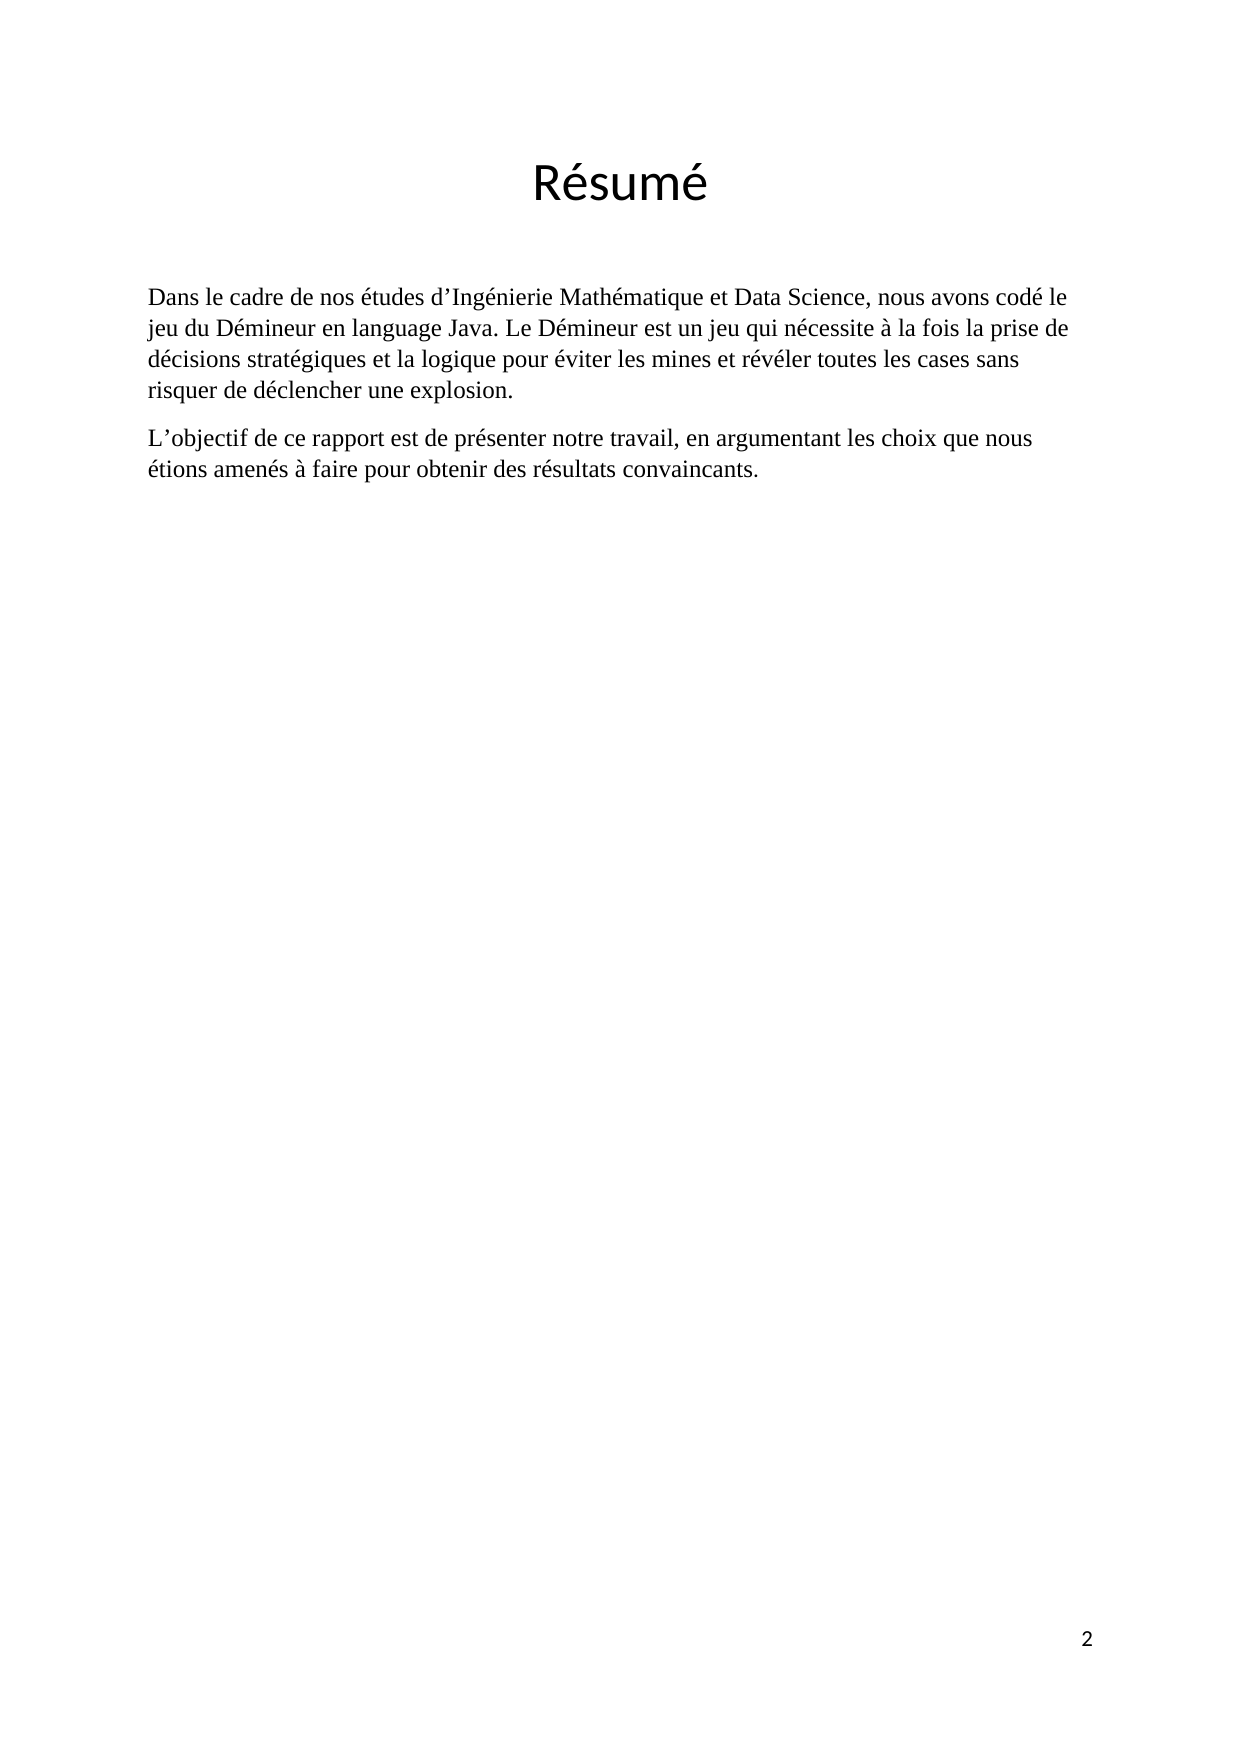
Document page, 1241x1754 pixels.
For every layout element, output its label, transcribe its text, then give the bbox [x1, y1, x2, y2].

text L’objectif de ce rapport est de présenter notre travail, en argumentant les choix que nous étions amenés à faire pour obtenir des résultats convaincants. [148, 423, 1093, 483]
text Résumé [148, 148, 1093, 214]
text Dans le cadre de nos études d’Ingénierie Mathématique et Data Science, nous avons codé le jeu du Démineur en language Java. Le Démineur est un jeu qui nécessite à la fois la prise de décisions stratégiques et la logique pour éviter les mines et révéler toutes les cases sans risquer de déclencher une explosion. [148, 282, 1093, 404]
